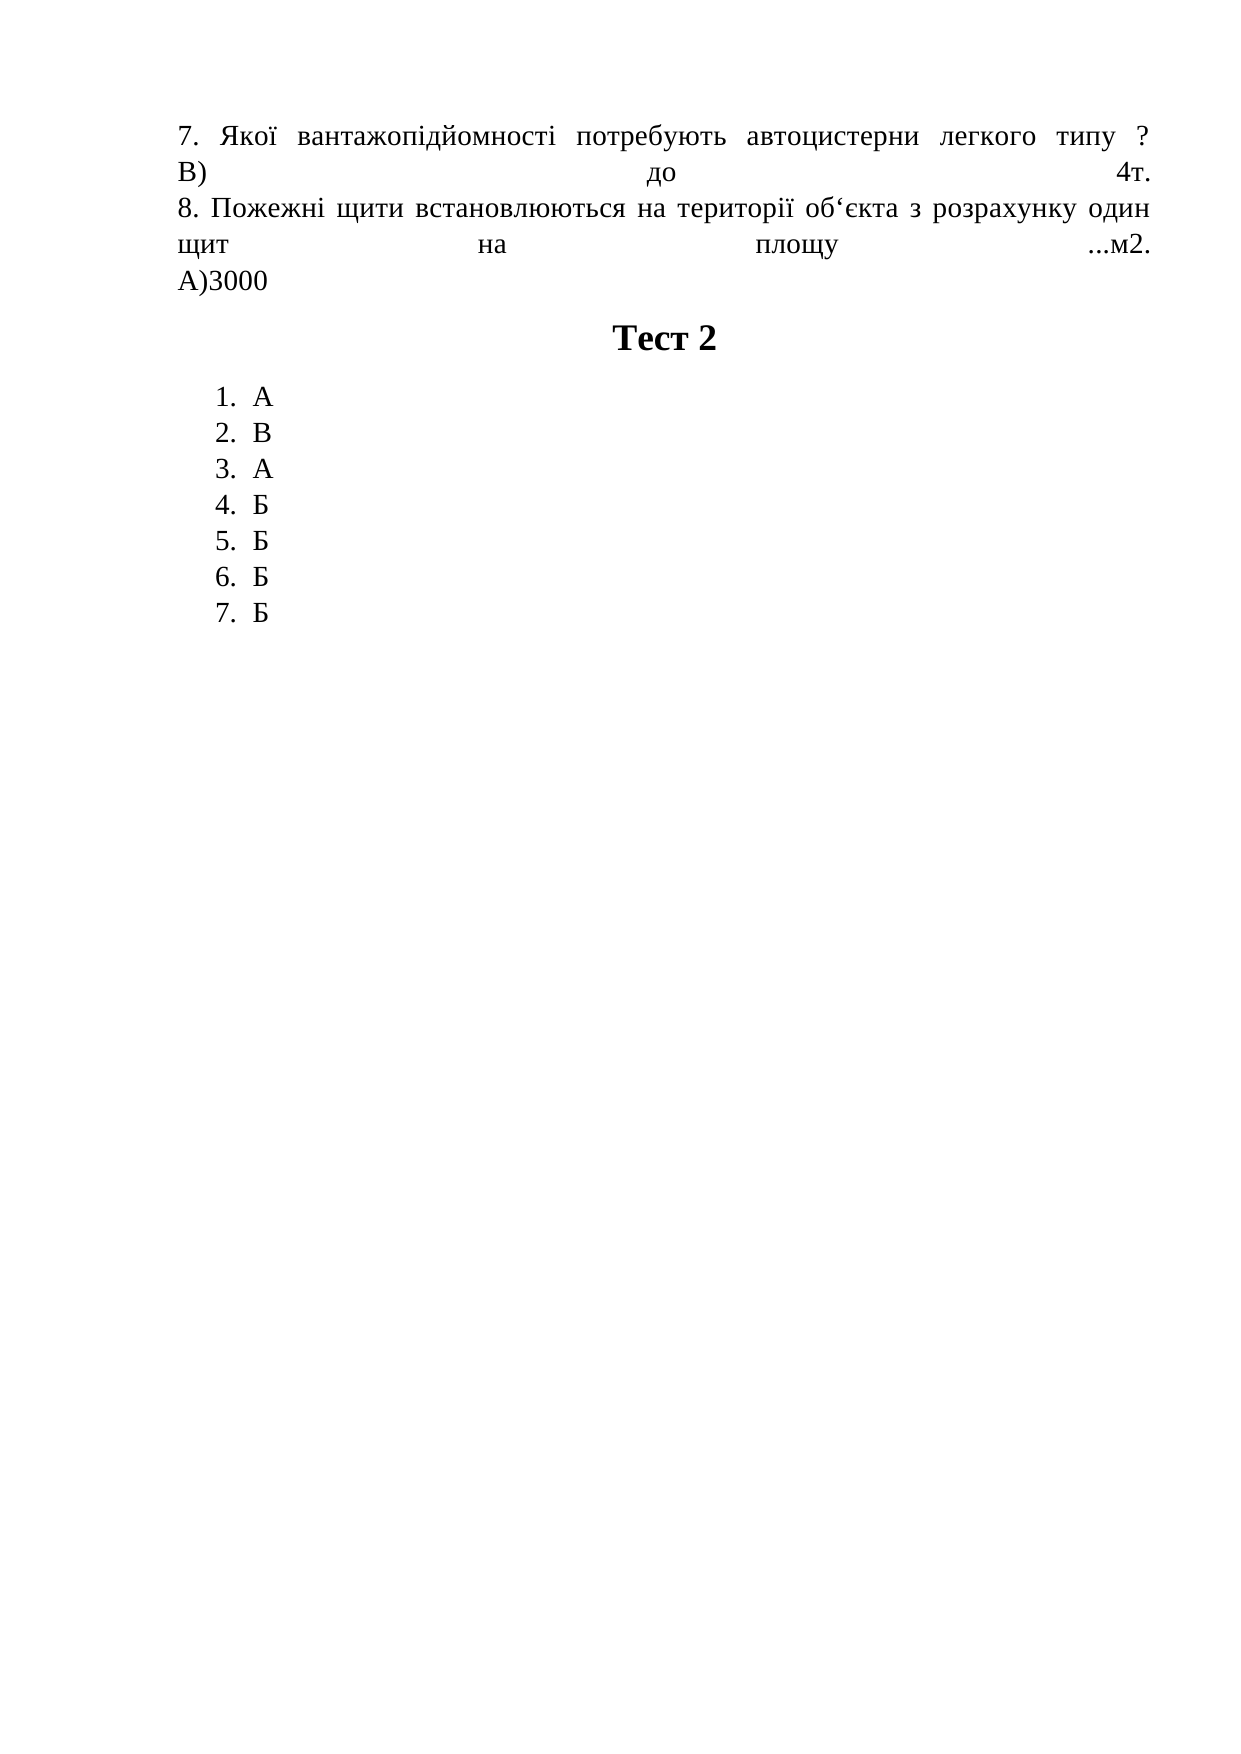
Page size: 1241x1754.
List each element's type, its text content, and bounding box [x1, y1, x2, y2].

list Б [215, 523, 1152, 557]
list А [215, 451, 1152, 484]
list А [215, 379, 1152, 412]
text Тест 2 [177, 316, 1152, 359]
list Б [215, 559, 1152, 593]
list В [215, 415, 1152, 448]
list Б [215, 596, 1152, 629]
list Б [215, 487, 1152, 521]
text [177, 118, 1152, 296]
